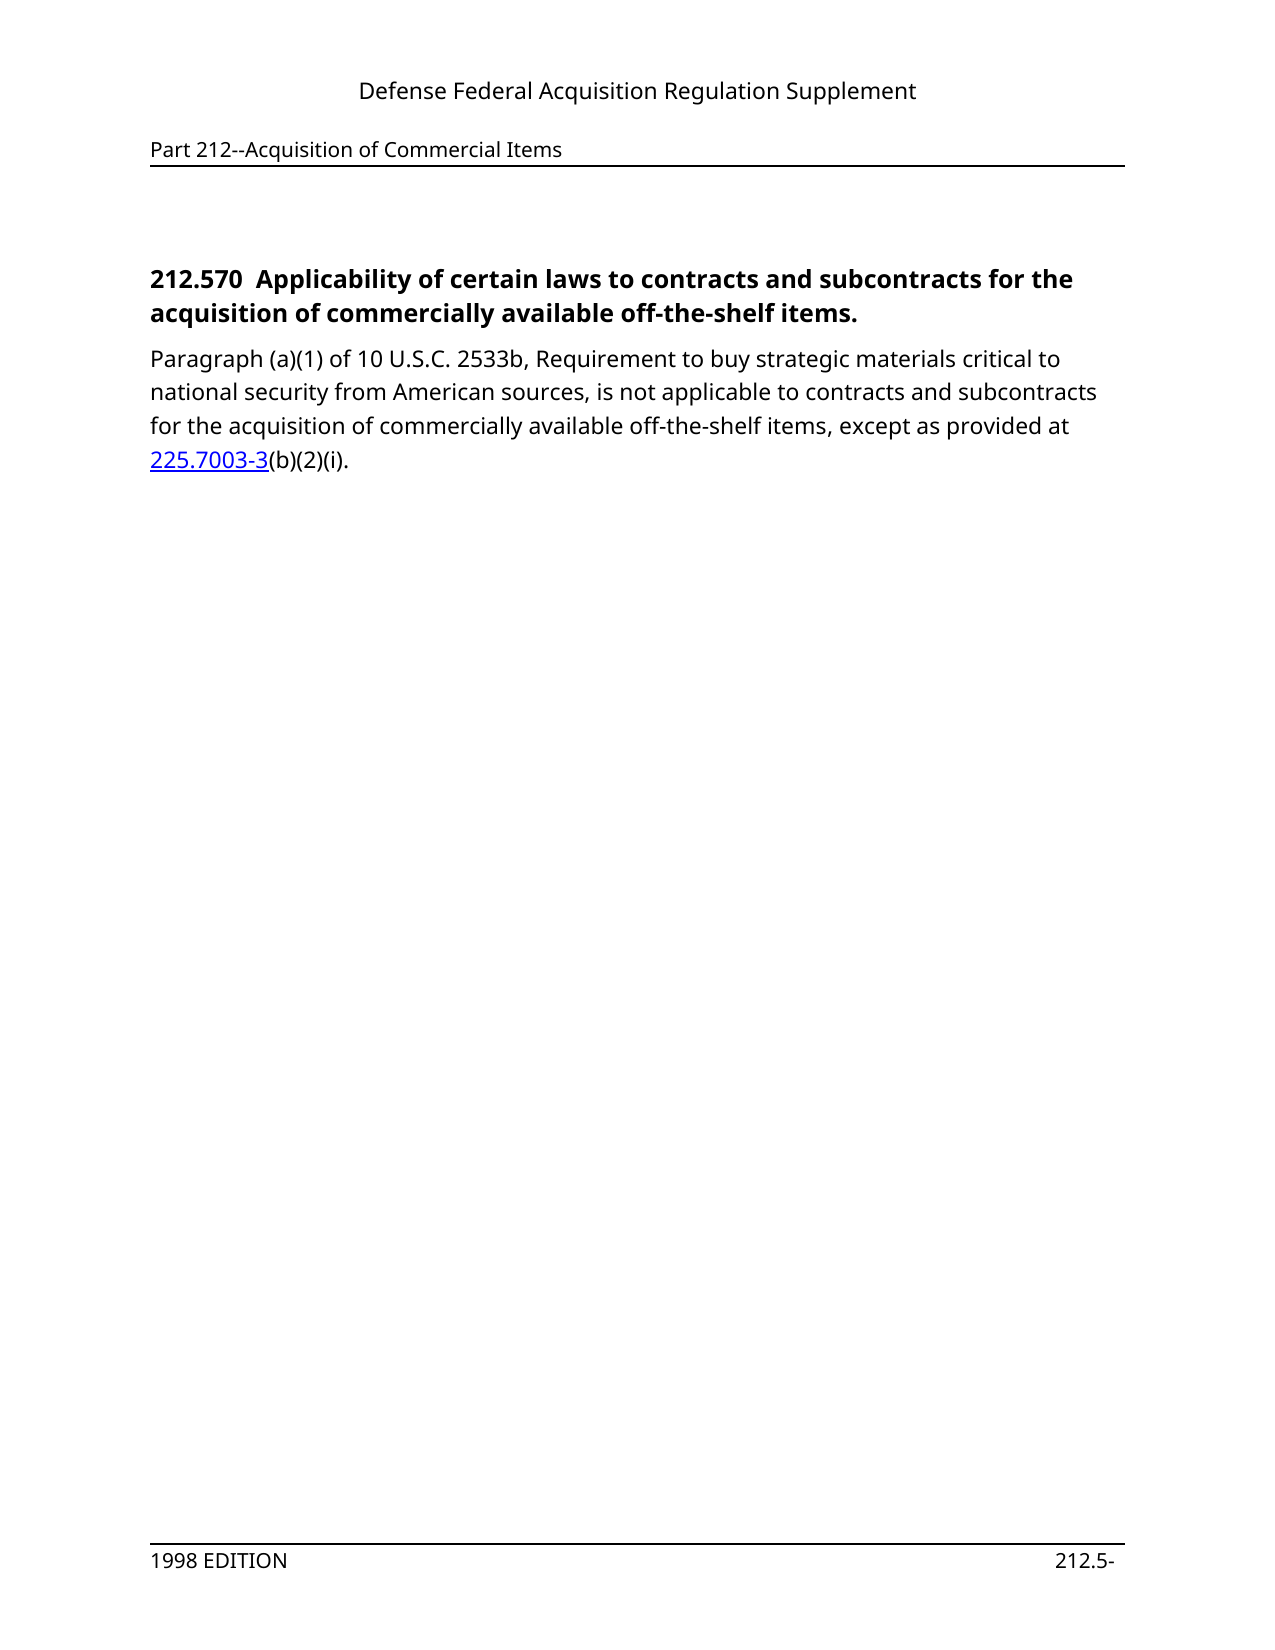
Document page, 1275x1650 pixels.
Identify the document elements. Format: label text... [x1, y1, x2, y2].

subtitle 212.570 Applicability of certain laws to contracts and subcontracts for the acquisition of commercially available off-the-shelf items. [150, 228, 1125, 330]
text Paragraph (a)(1) of 10 U.S.C. 2533b, Requirement to buy strategic materials critical to national security from American sources, is not applicable to contracts and subcontracts for the acquisition of commercially available off-the-shelf items, except as provided at 225.7003-3(b)(2)(i). [150, 342, 1125, 475]
